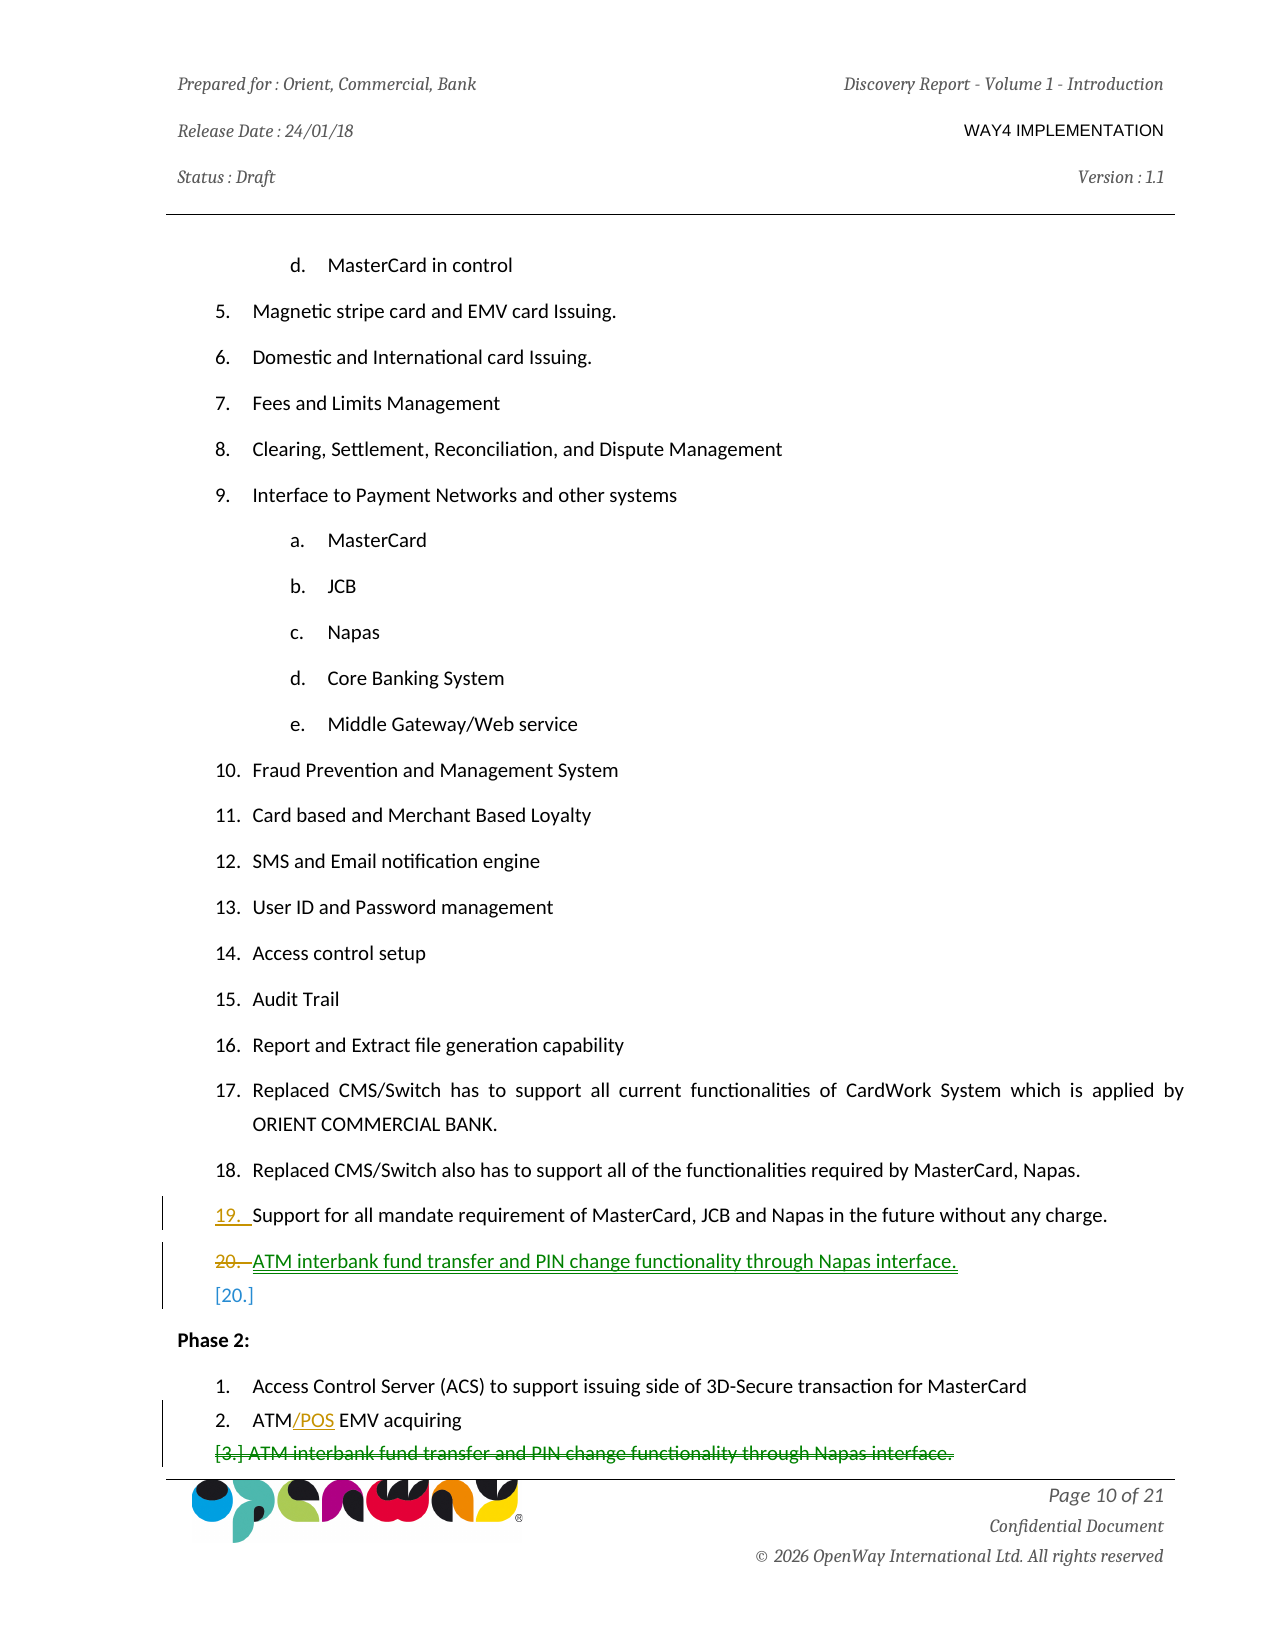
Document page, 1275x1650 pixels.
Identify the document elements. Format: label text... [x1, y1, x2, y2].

list User ID and Password management [215, 888, 1186, 921]
list Fraud Prevention and Management System [215, 750, 1186, 784]
list Card based and Merchant Based Loyalty [215, 796, 1186, 829]
list Replaced CMS/Switch also has to support all of the functionalities required by MasterCard, Napas. [215, 1150, 1186, 1184]
list SMS and Email notification engine [215, 842, 1186, 875]
list Clearing, Settlement, Reconciliation, and Dispute Management [215, 429, 1186, 463]
list Fees and Limits Management [215, 384, 1186, 417]
list Report and Extract file generation capability [215, 1025, 1186, 1059]
list Audit Trail [215, 979, 1186, 1013]
list Access control setup [215, 934, 1186, 967]
list Magnetic stripe card and EMV card Issuing. [215, 292, 1186, 325]
list JCB [290, 567, 1186, 600]
list Middle Gateway/Web service [290, 704, 1186, 738]
list Core Banking System [290, 659, 1186, 692]
text Phase 2: [177, 1321, 1186, 1354]
list Access Control Server (ACS) to support issuing side of 3D-Secure transaction for MasterCard [215, 1367, 1186, 1400]
list Interface to Payment Networks and other systems [215, 475, 1186, 509]
list Napas [290, 613, 1186, 646]
list MasterCard [290, 521, 1186, 554]
list Support for all mandate requirement of MasterCard, JCB and Napas in the future without any charge. [215, 1196, 1186, 1229]
list ATM EMV acquiring [215, 1400, 1186, 1434]
list Replaced CMS/Switch has to support all current functionalities of CardWork System which is applied by ORIENT COMMERCIAL BANK. [215, 1071, 1186, 1138]
list MasterCard in control [290, 246, 1186, 279]
picture [192, 1480, 523, 1543]
list Domestic and International card Issuing. [215, 338, 1186, 371]
